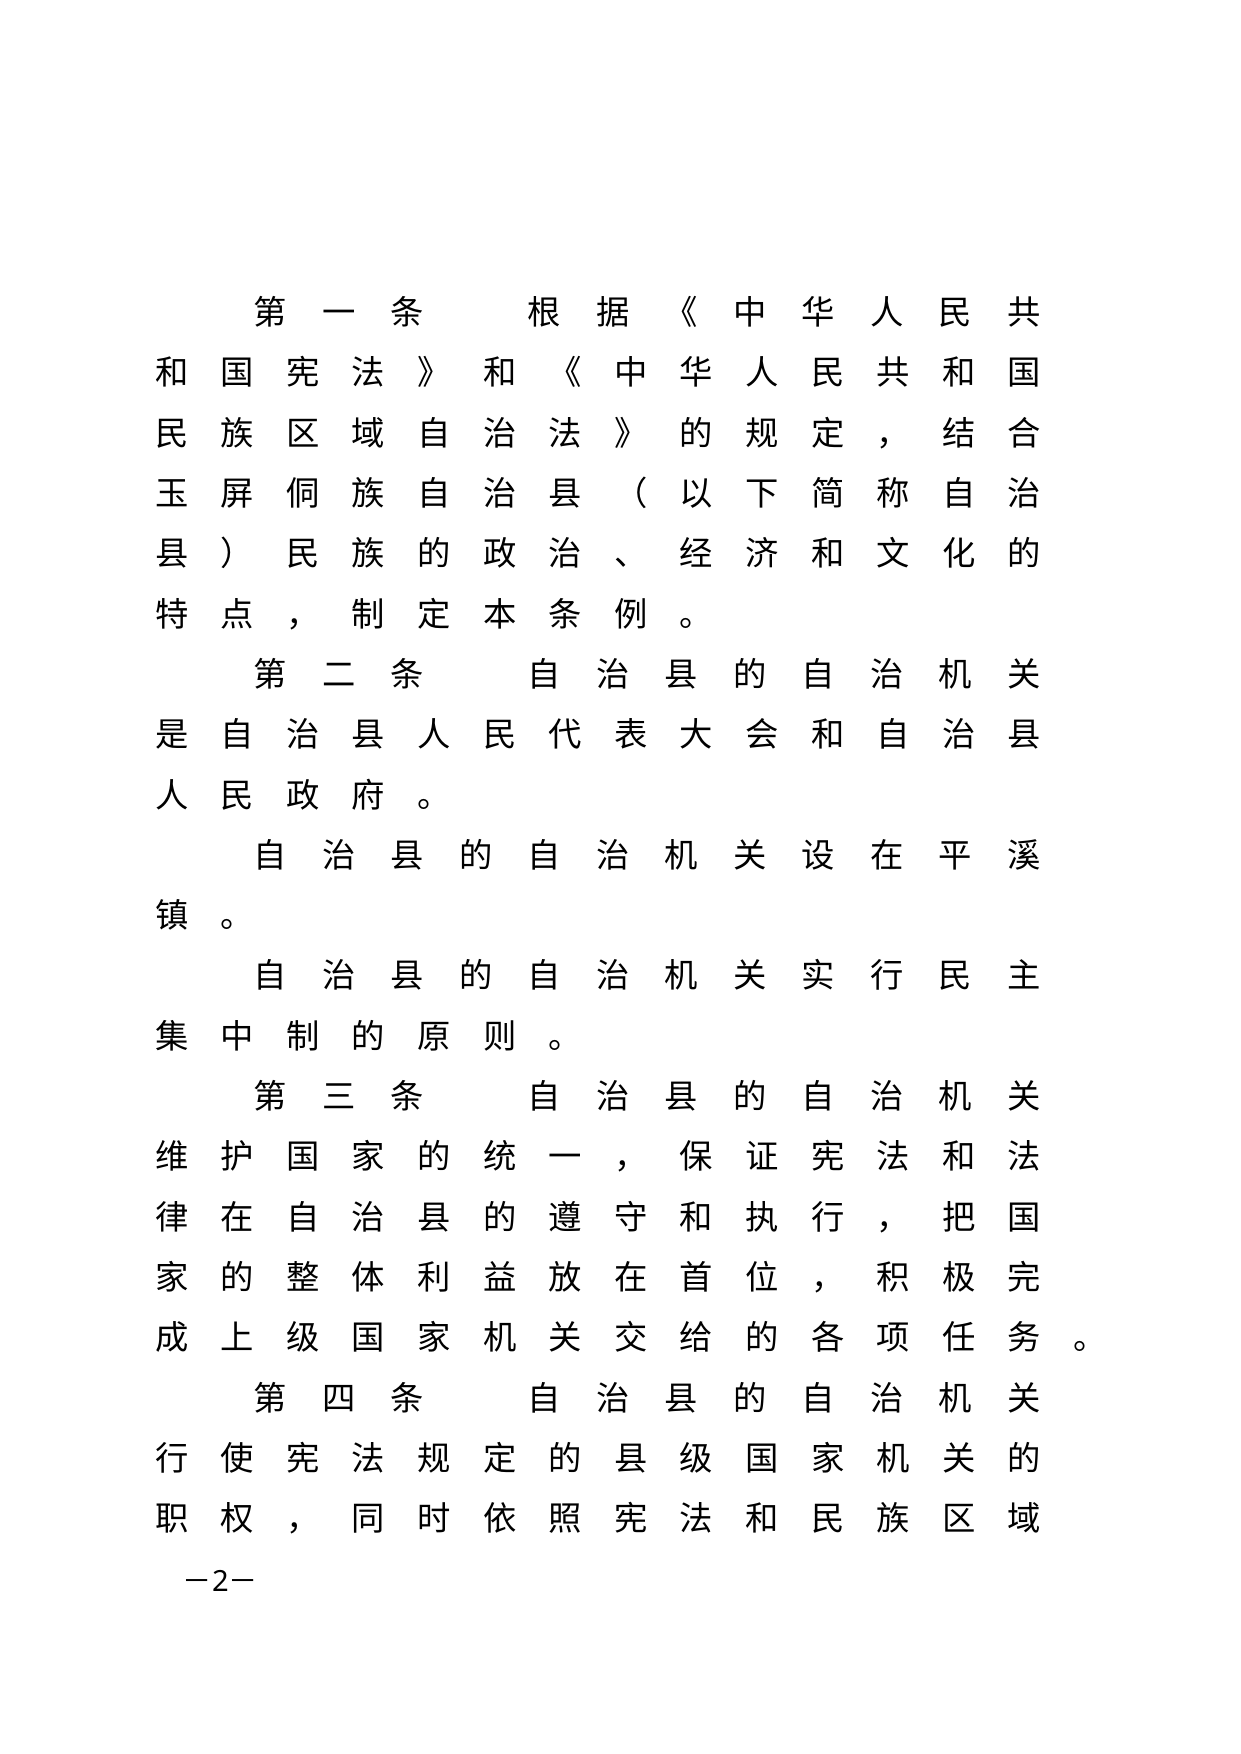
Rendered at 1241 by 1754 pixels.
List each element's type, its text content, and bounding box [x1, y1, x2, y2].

text 第二条 自治县的自治机关是自治县人民代表大会和自治县人民政府。 [155, 642, 1073, 823]
text 自治县的自治机关设在平溪镇。 [155, 823, 1073, 943]
text 第一条 根据《中华人民共和国宪法》和《中华人民共和国民族区域自治法》的规定，结合玉屏侗族自治县（以下简称自治县）民族的政治、经济和文化的特点，制定本条例。 [155, 280, 1073, 642]
text 自治县的自治机关实行民主集中制的原则。 [155, 943, 1073, 1064]
text 第四条 自治县的自治机关行使宪法规定的县级国家机关的职权，同时依照宪法和民族区域自治法以及其他法律规定的权限行使自治权。 [155, 1365, 1073, 1546]
text 第三条 自治县的自治机关维护国家的统一，保证宪法和法律在自治县的遵守和执行，把国家的整体利益放在首位，积极完成上级国家机关交给的各项任务。 [155, 1064, 1073, 1365]
